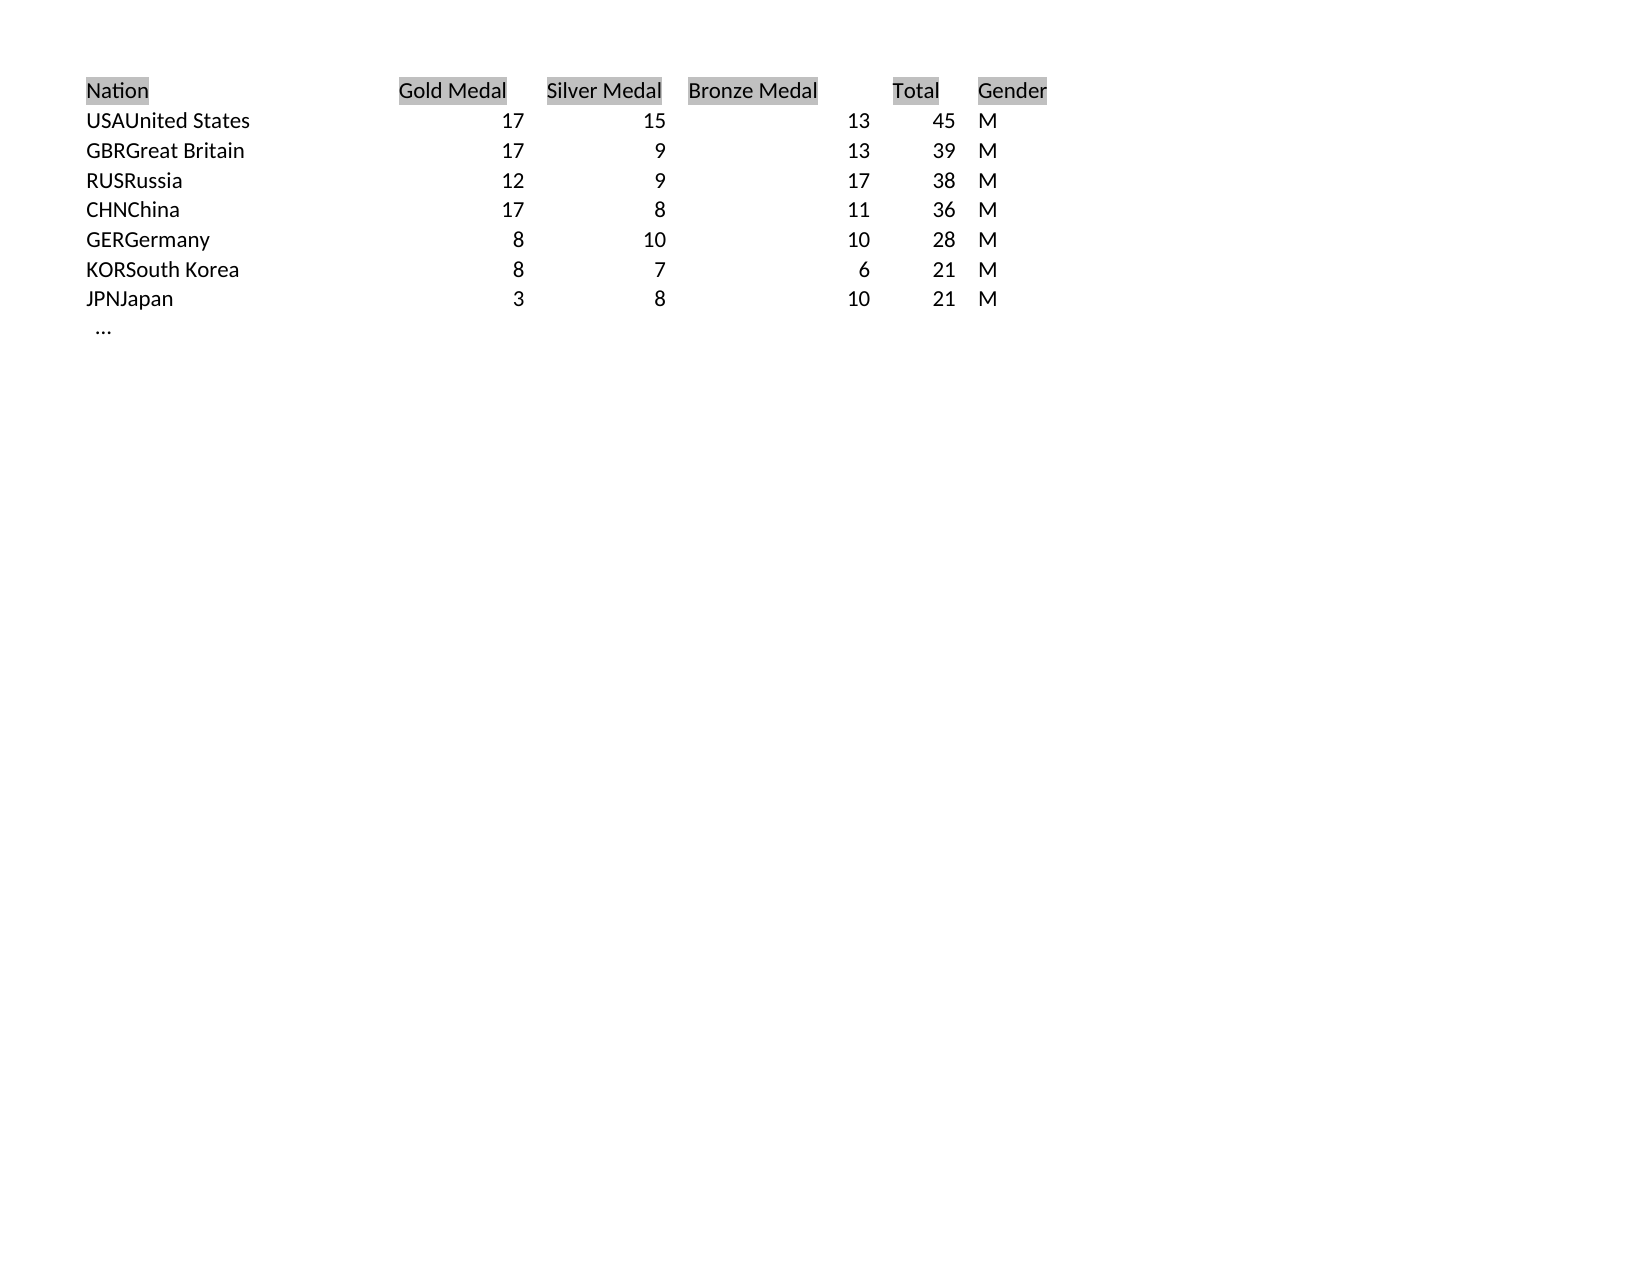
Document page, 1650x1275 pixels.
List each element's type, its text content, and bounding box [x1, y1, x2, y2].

table_cell 17 [388, 105, 535, 134]
table_cell 12 [388, 164, 535, 194]
table_cell 10 [677, 224, 881, 253]
table_cell 8 [535, 283, 677, 312]
table_header Bronze Medal [677, 75, 881, 105]
table_cell 10 [677, 283, 881, 312]
table_cell 8 [535, 194, 677, 223]
table_cell GBRGreat Britain [75, 134, 387, 164]
table_header Silver Medal [535, 75, 677, 105]
table_cell 9 [535, 164, 677, 194]
table_cell 28 [881, 224, 967, 253]
table_cell M [967, 105, 1073, 134]
table_cell 21 [881, 283, 967, 312]
table_cell 7 [535, 253, 677, 283]
table_cell 3 [388, 283, 535, 312]
table_cell 17 [677, 164, 881, 194]
table_cell 10 [535, 224, 677, 253]
table_cell M [967, 283, 1073, 312]
table_cell 11 [677, 194, 881, 223]
text … [75, 312, 1575, 341]
table_cell 17 [388, 134, 535, 164]
table_cell 9 [535, 134, 677, 164]
table_cell JPNJapan [75, 283, 387, 312]
table_cell 36 [881, 194, 967, 223]
table_header Gender [967, 75, 1073, 105]
table_cell 15 [535, 105, 677, 134]
table_cell 8 [388, 224, 535, 253]
table_cell M [967, 134, 1073, 164]
table_cell RUSRussia [75, 164, 387, 194]
table_header Gold Medal [388, 75, 535, 105]
table_cell 13 [677, 134, 881, 164]
table_cell KORSouth Korea [75, 253, 387, 283]
table_cell M [967, 224, 1073, 253]
table_cell 6 [677, 253, 881, 283]
table_cell M [967, 164, 1073, 194]
table_cell 45 [881, 105, 967, 134]
table_cell M [967, 194, 1073, 223]
table_cell CHNChina [75, 194, 387, 223]
table_cell 21 [881, 253, 967, 283]
table_cell 39 [881, 134, 967, 164]
table_cell 13 [677, 105, 881, 134]
table_cell 38 [881, 164, 967, 194]
table_cell M [967, 253, 1073, 283]
table_header Nation [75, 75, 387, 105]
table_cell 8 [388, 253, 535, 283]
table_header Total [881, 75, 967, 105]
table_cell GERGermany [75, 224, 387, 253]
table_cell 17 [388, 194, 535, 223]
table_cell USAUnited States [75, 105, 387, 134]
